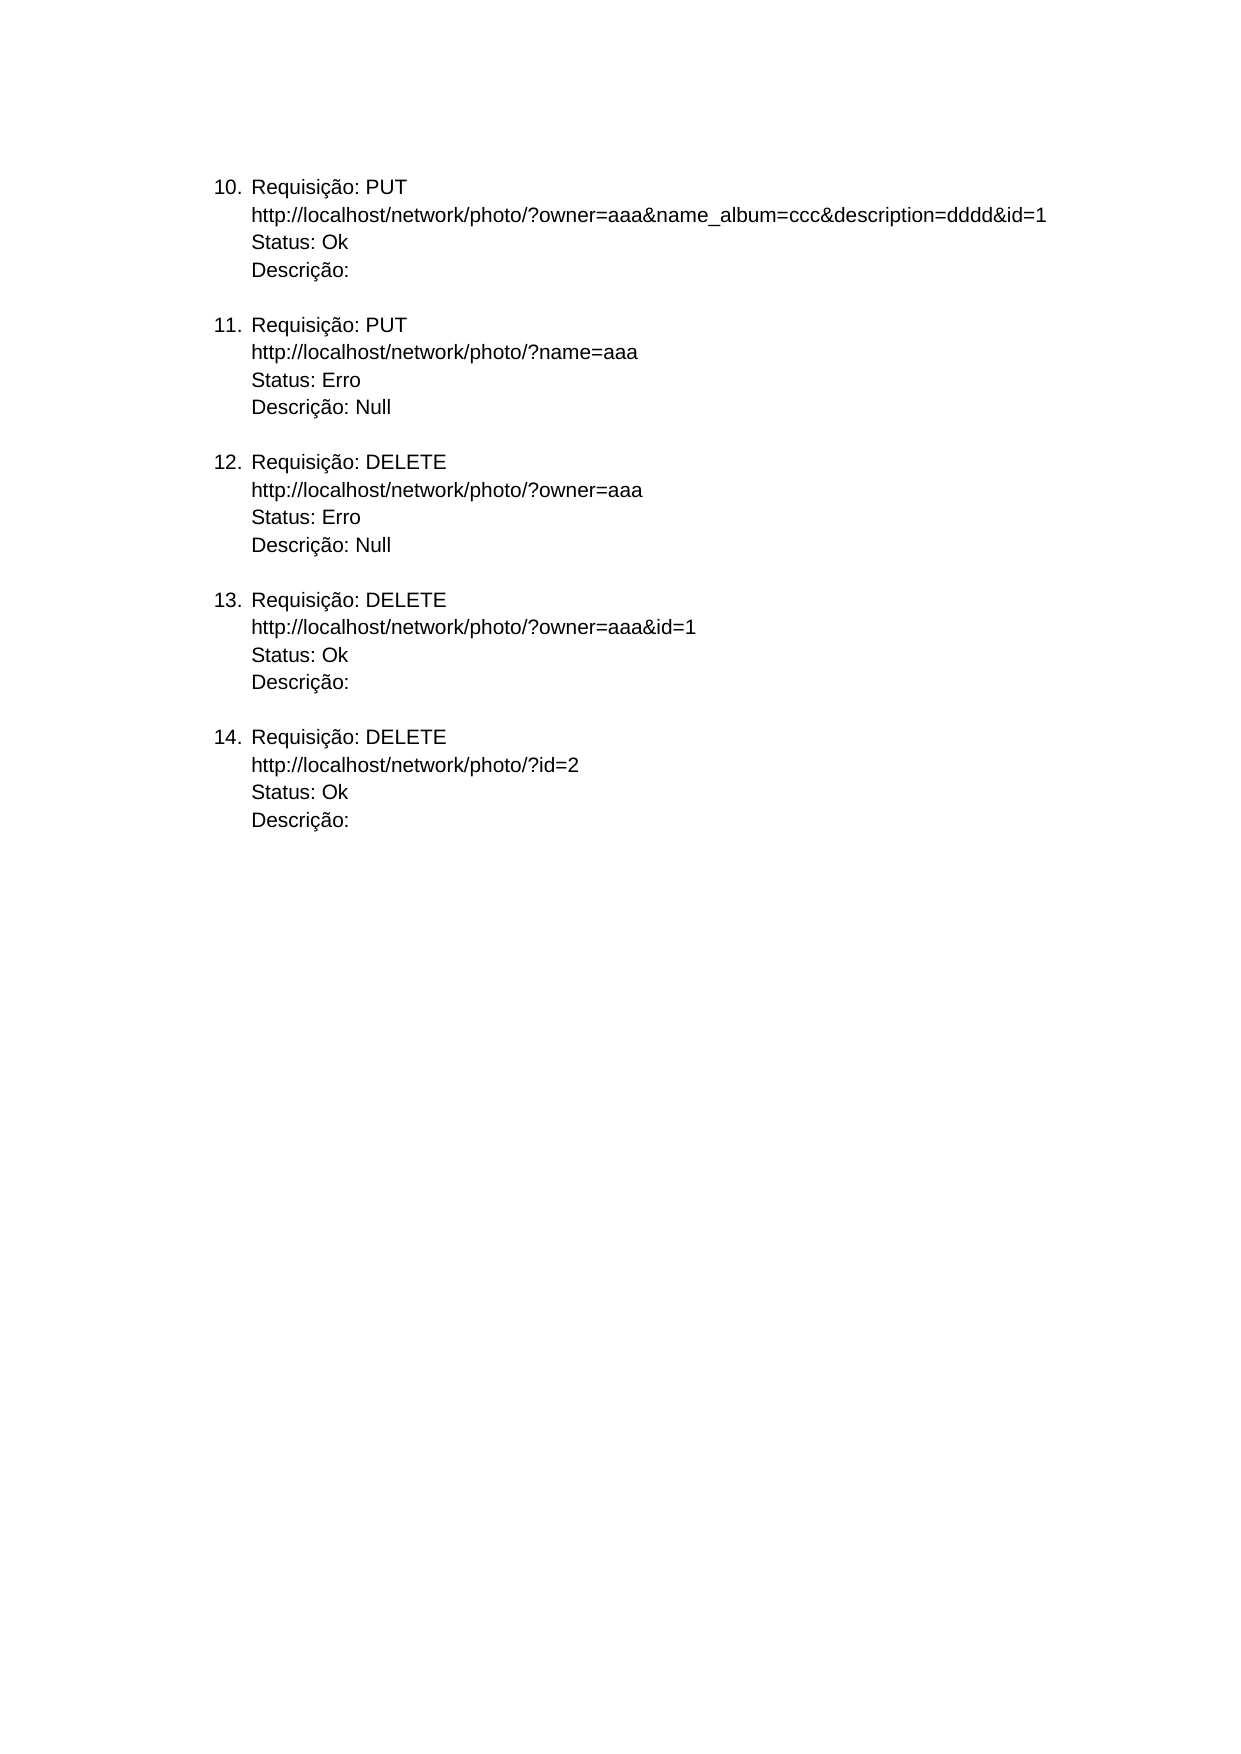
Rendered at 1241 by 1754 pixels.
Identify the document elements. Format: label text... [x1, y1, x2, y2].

list Descrição: [251, 670, 1063, 694]
list http://localhost/network/photo/?owner=aaa&id=1 [251, 615, 1063, 639]
list http://localhost/network/photo/?owner=aaa [251, 478, 1063, 502]
list Status: Ok [251, 643, 1063, 667]
list Status: Erro [251, 505, 1063, 529]
list http://localhost/network/photo/?id=2 [251, 753, 1063, 777]
list Requisição: DELETE [213, 725, 1063, 749]
list Requisição: PUT [213, 313, 1063, 337]
list Requisição: DELETE [213, 450, 1063, 474]
list Descrição: [251, 808, 1063, 832]
list Status: Erro [251, 368, 1063, 392]
list Requisição: DELETE [213, 588, 1063, 612]
list Status: Ok [251, 780, 1063, 804]
list Descrição: Null [251, 395, 1063, 419]
list Descrição: [251, 258, 1063, 282]
list Descrição: Null [251, 533, 1063, 557]
list http://localhost/network/photo/?owner=aaa&name_album=ccc&description=dddd&id=1 [251, 203, 1063, 227]
list http://localhost/network/photo/?name=aaa [251, 340, 1063, 364]
list Status: Ok [251, 230, 1063, 254]
list Requisição: PUT [213, 175, 1063, 199]
